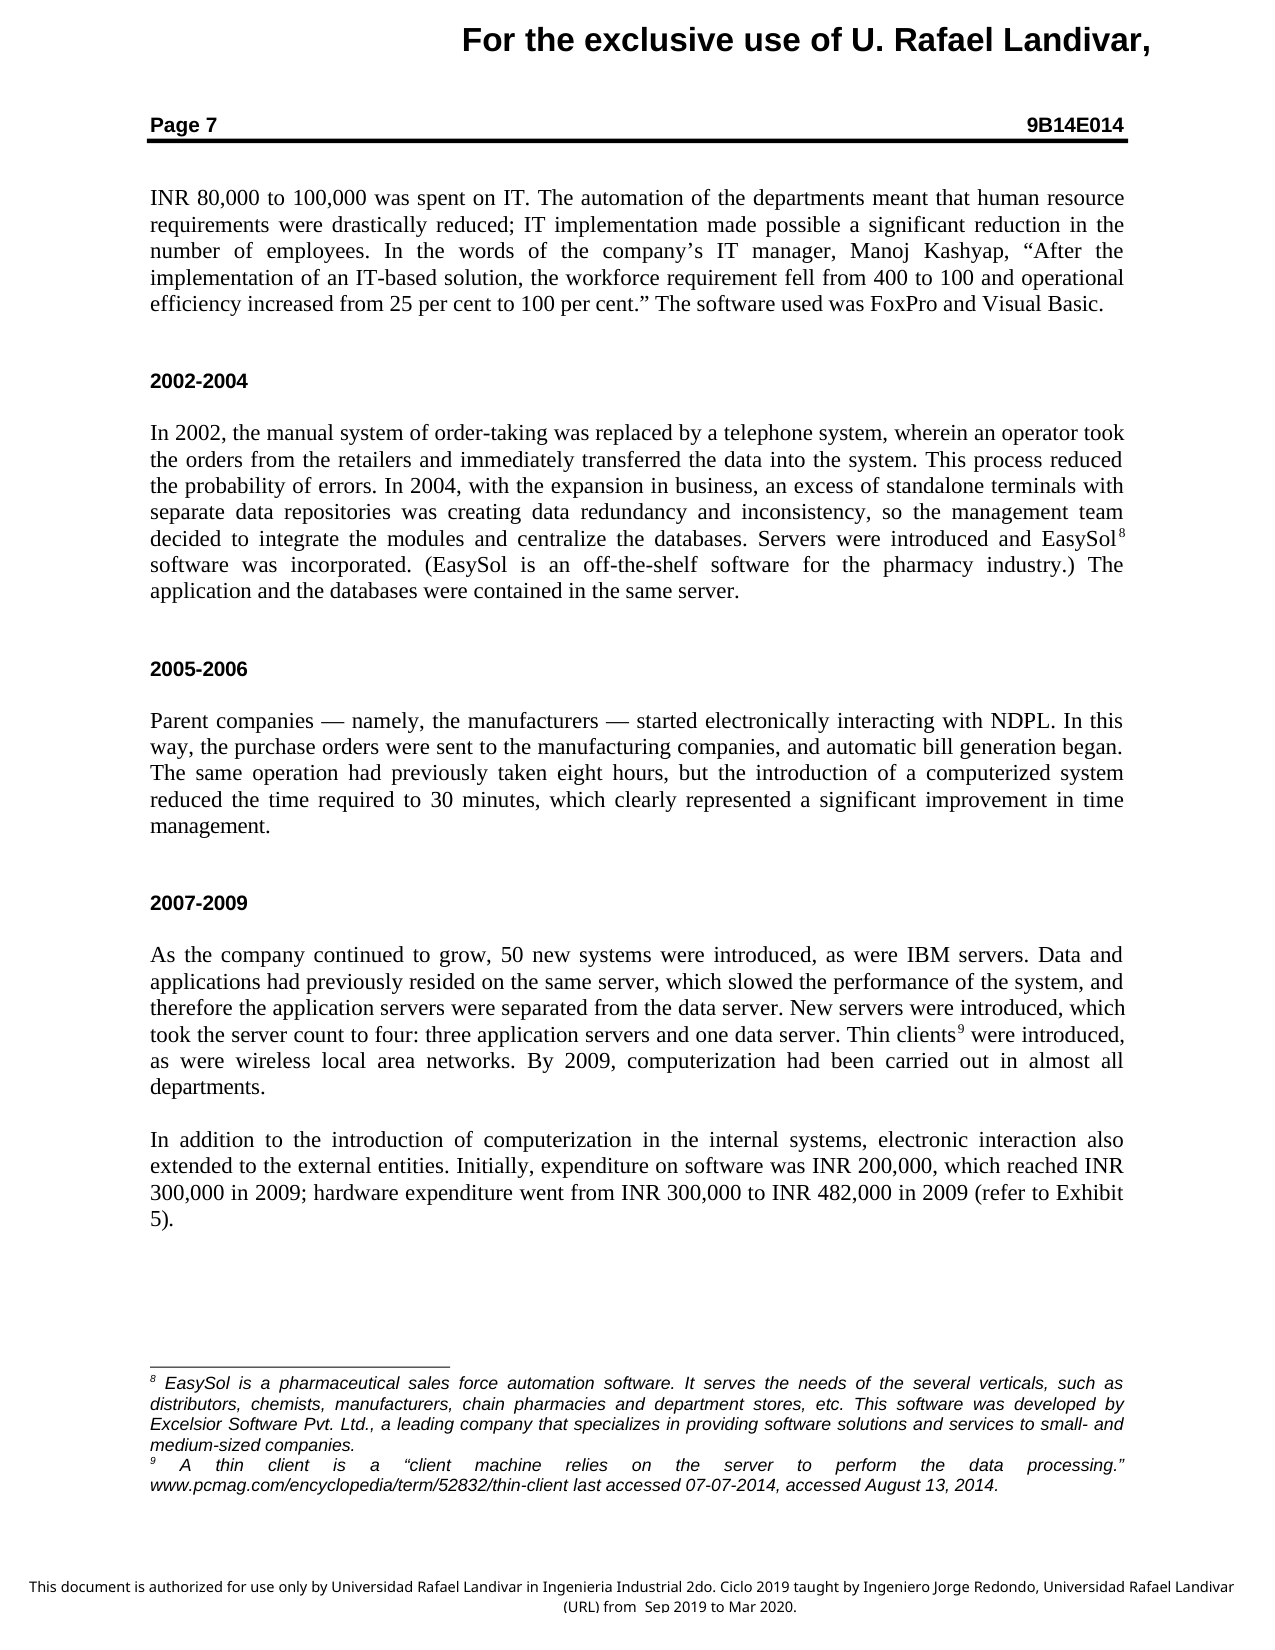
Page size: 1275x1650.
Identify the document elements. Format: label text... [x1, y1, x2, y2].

text 2002-2004 [150, 369, 1162, 393]
text INR 80,000 to 100,000 was spent on IT. The automation of the departments meant that human resource requirements were drastically reduced; IT implementation made possible a significant reduction in the number of employees. In the words of the company’s IT manager, Manoj Kashyap, “After the implementation of an IT-based solution, the workforce requirement fell from 400 to 100 and operational efficiency increased from 25 per cent to 100 per cent.” The software used was FoxPro and Visual Basic. [150, 184, 1126, 316]
text As the company continued to grow, 50 new systems were introduced, as were IBM servers. Data and applications had previously resided on the same server, which slowed the performance of the system, and therefore the application servers were separated from the data server. New servers were introduced, which took the server count to four: three application servers and one data server. Thin clients9 were introduced, as were wireless local area networks. By 2009, computerization had been carried out in almost all departments. [150, 942, 1125, 1100]
text In 2002, the manual system of order-taking was replaced by a telephone system, wherein an operator took the orders from the retailers and immediately transferred the data into the system. This process reduced the probability of errors. In 2004, with the expansion in business, an excess of standalone terminals with separate data repositories was creating data redundancy and inconsistency, so the management team decided to integrate the modules and centralize the databases. Servers were introduced and EasySol8 software was incorporated. (EasySol is an off-the-shelf software for the pharmacy industry.) The application and the databases were contained in the same server. [150, 419, 1125, 604]
text 2005-2006 [150, 657, 1162, 681]
text 8 EasySol is a pharmaceutical sales force automation software. It serves the needs of the several verticals, such as distributors, chemists, manufacturers, chain pharmacies and department stores, etc. This software was developed by Excelsior Software Pvt. Ltd., a leading company that specializes in providing software solutions and services to small- and medium-sized companies. [150, 1373, 1125, 1455]
text 2007-2009 [150, 891, 1162, 915]
text In addition to the introduction of computerization in the internal systems, electronic interaction also extended to the external entities. Initially, expenditure on software was INR 200,000, which reached INR 300,000 in 2009; hardware expenditure went from INR 300,000 to INR 482,000 in 2009 (refer to Exhibit 5). [150, 1126, 1125, 1231]
text 9 A thin client is a “client machine relies on the server to perform the data processing.” www.pcmag.com/encyclopedia/term/52832/thin-client last accessed 07-07-2014, accessed August 13, 2014. [150, 1455, 1126, 1496]
text Parent companies — namely, the manufacturers — started electronically interacting with NDPL. In this way, the purchase orders were sent to the manufacturing companies, and automatic bill generation began. The same operation had previously taken eight hours, but the introduction of a computerized system reduced the time required to 30 minutes, which clearly represented a significant improvement in time management. [150, 707, 1125, 838]
